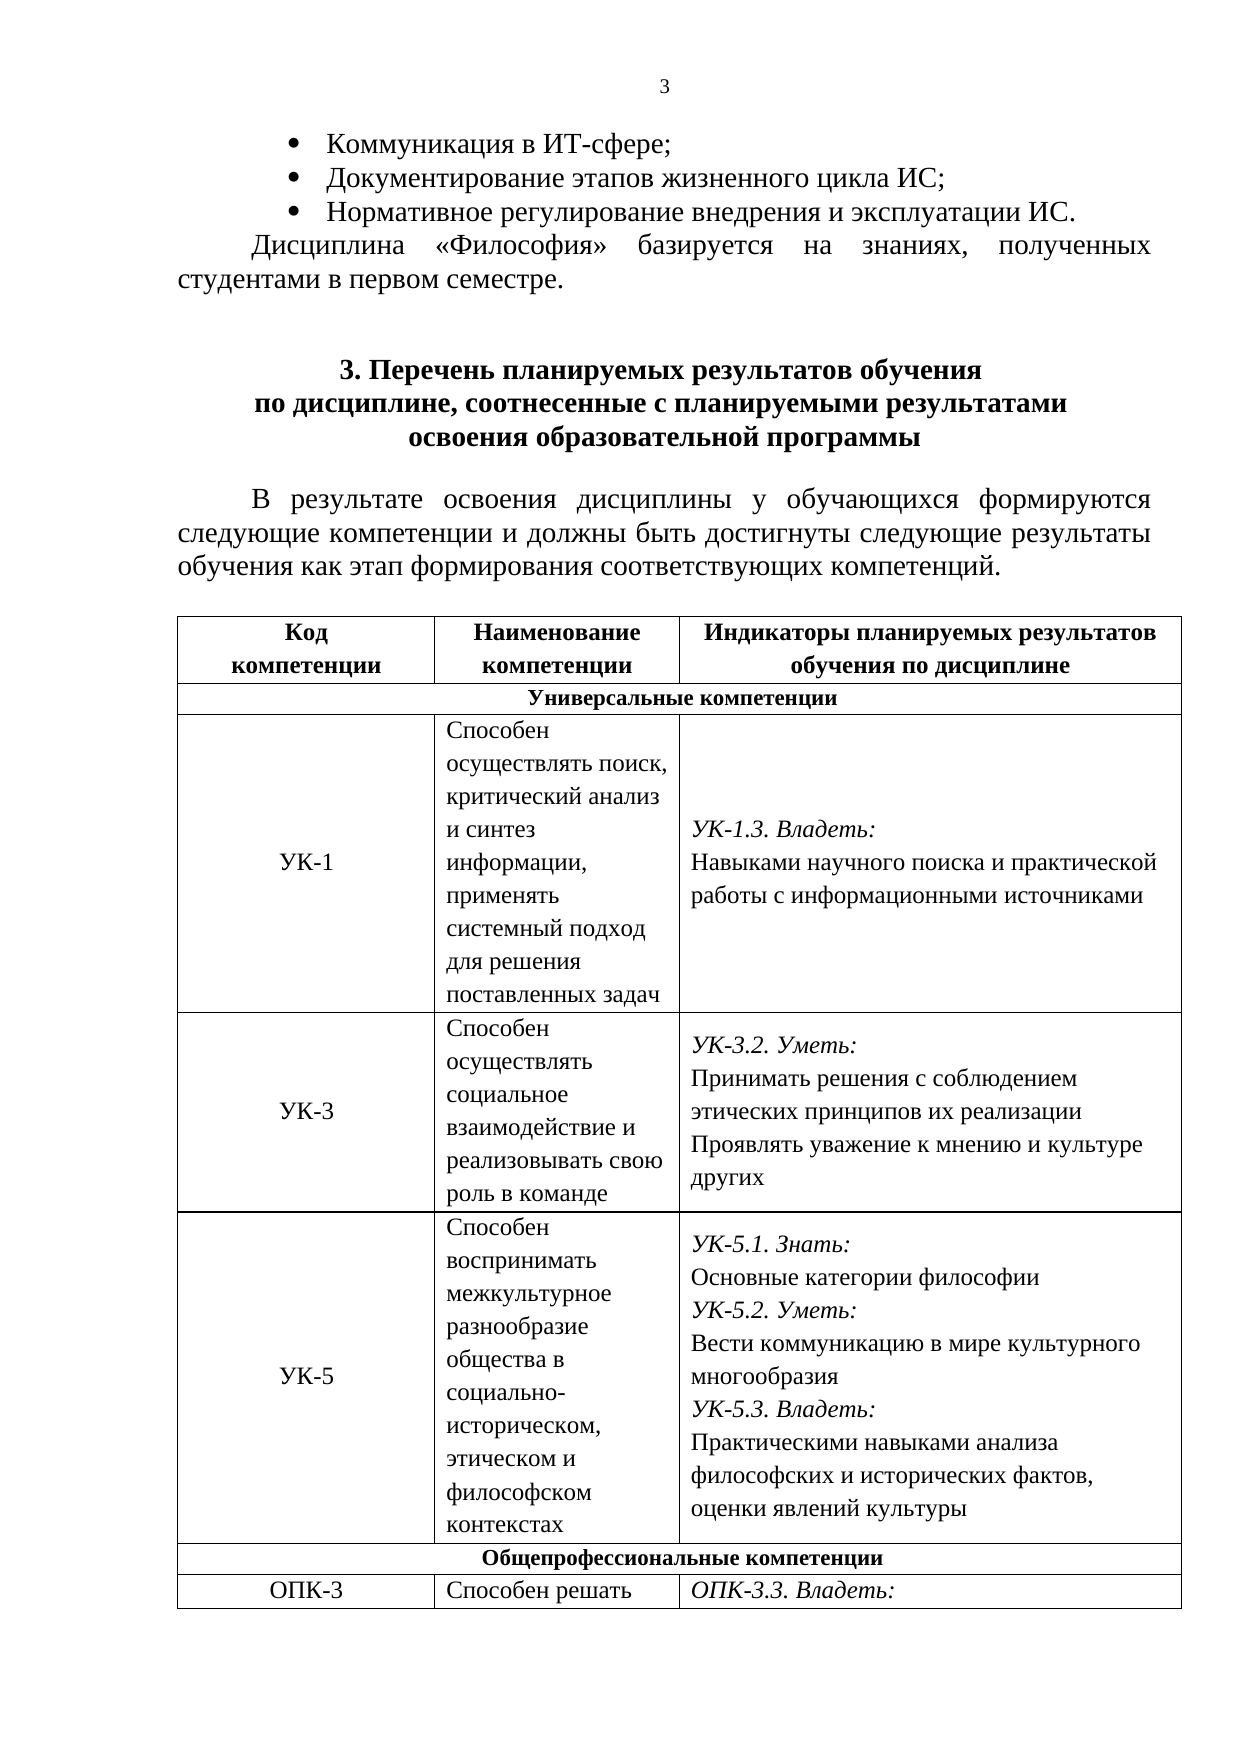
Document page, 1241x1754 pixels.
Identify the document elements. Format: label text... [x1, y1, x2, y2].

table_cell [435, 1575, 679, 1608]
text В результате освоения дисциплины у обучающихся формируются следующие компетенции и должны быть достигнуты следующие результаты обучения как этап формирования соответствующих компетенций. [177, 481, 1152, 582]
list Документирование этапов жизненного цикла ИС; [288, 160, 1152, 194]
table_header Наименование компетенции [435, 617, 679, 683]
table_header Код компетенции [178, 617, 434, 683]
list Нормативное регулирование внедрения и эксплуатации ИС. [288, 194, 1152, 227]
table_cell ОПК-3 [178, 1575, 434, 1608]
table_header Индикаторы планируемых результатов обучения по дисциплине [680, 617, 1181, 683]
table_cell Универсальные компетенции [178, 684, 1181, 714]
table_cell УК-5 [178, 1213, 434, 1543]
table_cell Способен осуществлять поиск, критический анализ и синтез информации, применять системный подход для решения поставленных задач [435, 715, 679, 1012]
table_cell УК-1.3. Владеть: Навыками научного поиска и практической работы с информационными источниками [680, 715, 1181, 1012]
table_cell УК-5.1. Знать: Основные категории философии УК-5.2. Уметь: Вести коммуникацию в мире культурного многообразия УК-5.3. Владеть: Практическими навыками анализа философских и исторических фактов, оценки явлений культуры [680, 1213, 1181, 1543]
table_cell УК-3 [178, 1013, 434, 1211]
text Дисциплина «Философия» базируется на знаниях, полученных студентами в первом семестре. [177, 227, 1152, 294]
list Коммуникация в ИТ-сфере; [288, 127, 1152, 160]
table_cell Способен воспринимать межкультурное разнообразие общества в социально-историческом, этическом и философском контекстах [435, 1213, 679, 1543]
table_cell Способен осуществлять социальное взаимодействие и реализовывать свою роль в команде [435, 1013, 679, 1211]
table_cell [680, 1575, 1181, 1608]
table_cell УК-3.2. Уметь: Принимать решения с соблюдением этических принципов их реализации Проявлять уважение к мнению и культуре других [680, 1013, 1181, 1211]
table_cell Общепрофессиональные компетенции [178, 1544, 1181, 1574]
text 3. Перечень планируемых результатов обучения по дисциплине, соотнесенные с планируемыми результатами освоения образовательной программы [177, 352, 1152, 453]
table_cell УК-1 [178, 715, 434, 1012]
